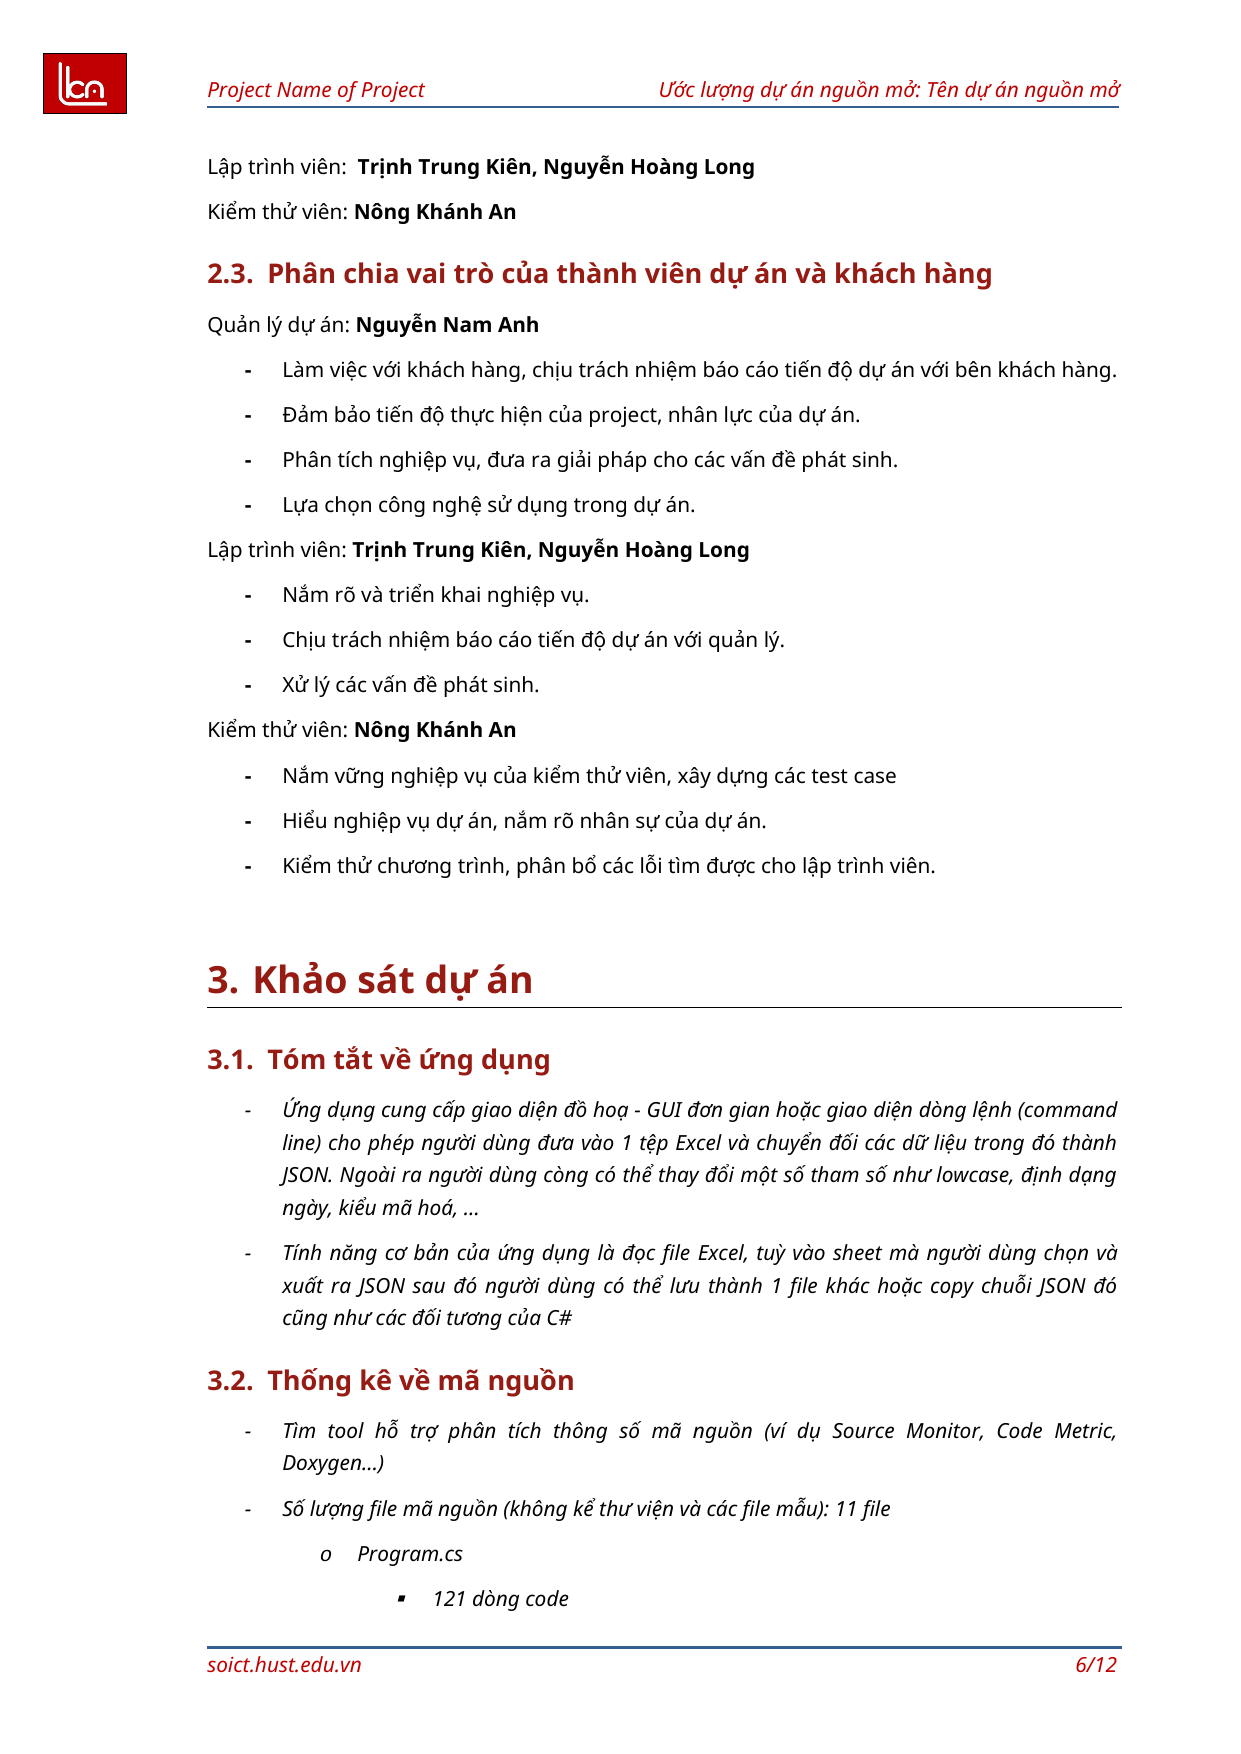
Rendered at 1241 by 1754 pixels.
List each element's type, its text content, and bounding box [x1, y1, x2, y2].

picture [58, 60, 108, 106]
list Đảm bảo tiến độ thực hiện của project, nhân lực của dự án. [244, 400, 1122, 428]
list Program.cs [319, 1539, 1122, 1567]
list 121 dòng code [394, 1584, 1122, 1612]
list Hiểu nghiệp vụ dự án, nắm rõ nhân sự của dự án. [244, 806, 1122, 834]
list Làm việc với khách hàng, chịu trách nhiệm báo cáo tiến độ dự án với bên khách hàng. [244, 355, 1122, 383]
list Tìm tool hỗ trợ phân tích thông số mã nguồn (ví dụ Source Monitor, Code Metric, Doxygen…) [244, 1416, 1122, 1477]
text Lập trình viên: Trịnh Trung Kiên, Nguyễn Hoàng Long [207, 152, 1122, 181]
list Nắm rõ và triển khai nghiệp vụ. [244, 580, 1122, 609]
list Lựa chọn công nghệ sử dụng trong dự án. [244, 490, 1122, 518]
list Tính năng cơ bản của ứng dụng là đọc file Excel, tuỳ vào sheet mà người dùng chọn và xuất ra JSON sau đó người dùng có thể lưu thành 1 file khác hoặc copy chuỗi JSON đó cũng như các đối tương của C# [244, 1238, 1122, 1332]
list Nắm vững nghiệp vụ của kiểm thử viên, xây dựng các test case [244, 761, 1122, 789]
text Quản lý dự án: Nguyễn Nam Anh [207, 310, 1122, 338]
list Phân tích nghiệp vụ, đưa ra giải pháp cho các vấn đề phát sinh. [244, 445, 1122, 473]
subtitle Thống kê về mã nguồn [207, 1361, 1122, 1398]
subtitle Phân chia vai trò của thành viên dự án và khách hàng [207, 255, 1122, 292]
list Xử lý các vấn đề phát sinh. [244, 671, 1122, 699]
subtitle Khảo sát dự án [207, 954, 1122, 1007]
subtitle Tóm tắt về ứng dụng [207, 1040, 1122, 1077]
list Số lượng file mã nguồn (không kể thư viện và các file mẫu): 11 file [244, 1494, 1122, 1522]
text Kiểm thử viên: Nông Khánh An [207, 197, 1122, 226]
list Kiểm thử chương trình, phân bổ các lỗi tìm được cho lập trình viên. [244, 851, 1122, 879]
list Chịu trách nhiệm báo cáo tiến độ dự án với quản lý. [244, 625, 1122, 654]
list Ứng dụng cung cấp giao diện đồ hoạ - GUI đơn gian hoặc giao diện dòng lệnh (command line) cho phép người dùng đưa vào 1 tệp Excel và chuyển đối các dữ liệu trong đó thành JSON. Ngoài ra người dùng còng có thể thay đổi một số tham số như lowcase, định dạng ngày, kiểu mã hoá, … [244, 1095, 1122, 1222]
text Kiểm thử viên: Nông Khánh An [207, 716, 1122, 744]
text Lập trình viên: Trịnh Trung Kiên, Nguyễn Hoàng Long [207, 535, 1122, 564]
